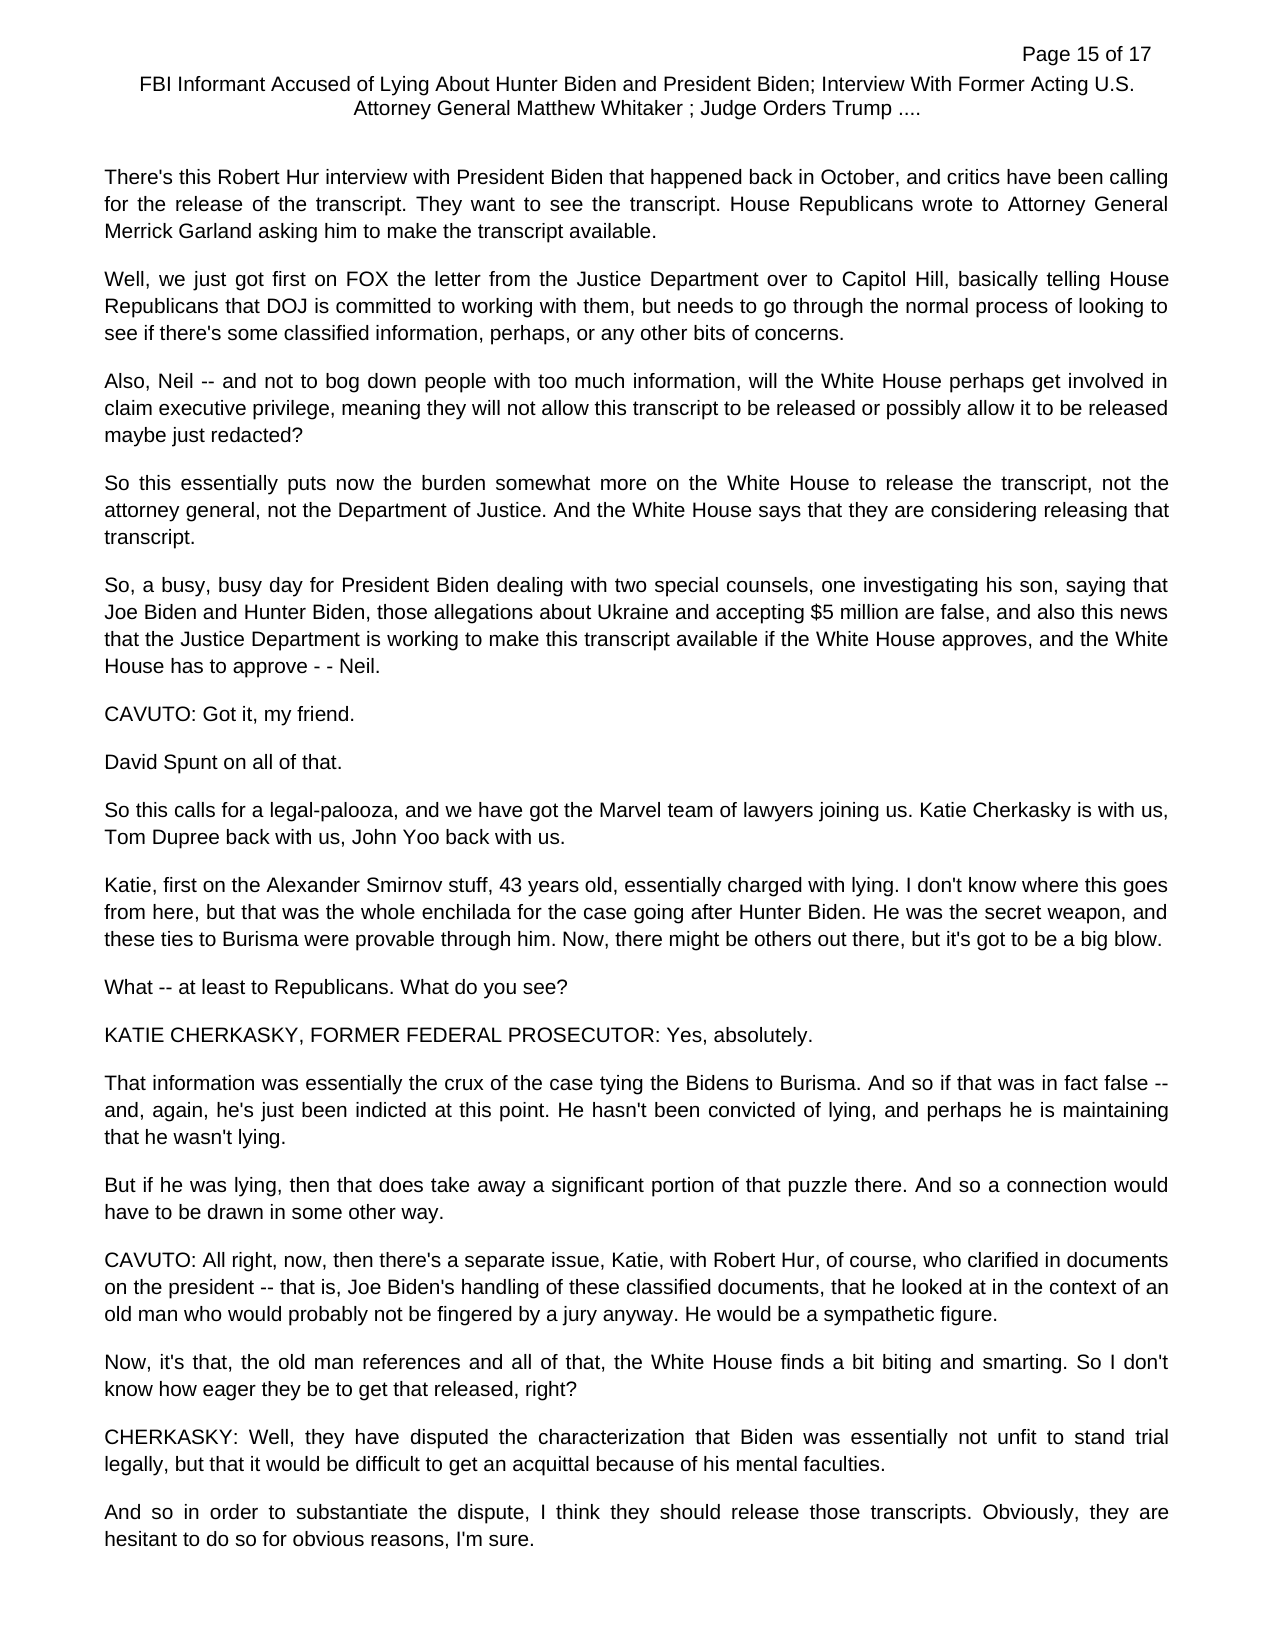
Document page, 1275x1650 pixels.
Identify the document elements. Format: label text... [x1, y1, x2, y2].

text CAVUTO: Got it, my friend. [104, 699, 1171, 726]
text Also, Neil -- and not to bog down people with too much information, will the White House perhaps get involved in claim executive privilege, meaning they will not allow this transcript to be released or possibly allow it to be released maybe just redacted? [104, 366, 1171, 447]
text And so in order to substantiate the dispute, I think they should release those transcripts. Obviously, they are hesitant to do so for obvious reasons, I'm sure. [104, 1497, 1171, 1551]
text Now, it's that, the old man references and all of that, the White House finds a bit biting and smarting. So I don't know how eager they be to get that released, right? [104, 1347, 1171, 1401]
text So this essentially puts now the burden somewhat more on the White House to release the transcript, not the attorney general, not the Department of Justice. And the White House says that they are considering releasing that transcript. [104, 468, 1171, 549]
text CAVUTO: All right, now, then there's a separate issue, Katie, with Robert Hur, of course, who clarified in documents on the president -- that is, Joe Biden's handling of these classified documents, that he looked at in the context of an old man who would probably not be fingered by a jury anyway. He would be a sympathetic figure. [104, 1245, 1171, 1326]
text Well, we just got first on FOX the letter from the Justice Department over to Capitol Hill, basically telling House Republicans that DOJ is committed to working with them, but needs to go through the normal process of looking to see if there's some classified information, perhaps, or any other bits of concerns. [104, 263, 1171, 345]
text But if he was lying, then that does take away a significant portion of that puzzle there. And so a connection would have to be drawn in some other way. [104, 1170, 1171, 1224]
text That information was essentially the crux of the case tying the Bidens to Burisma. And so if that was in fact false -- and, again, he's just been indicted at this point. He hasn't been convicted of lying, and perhaps he is maintaining that he wasn't lying. [104, 1068, 1171, 1149]
text So this calls for a legal-palooza, and we have got the Marvel team of lawyers joining us. Katie Cherkasky is with us, Tom Dupree back with us, John Yoo back with us. [104, 795, 1171, 849]
text CHERKASKY: Well, they have disputed the characterization that Biden was essentially not unfit to stand trial legally, but that it would be difficult to get an acquittal because of his mental faculties. [104, 1422, 1171, 1476]
text Katie, first on the Alexander Smirnov stuff, 43 years old, essentially charged with lying. I don't know where this goes from here, but that was the whole enchilada for the case going after Hunter Biden. He was the secret weapon, and these ties to Burisma were provable through him. Now, there might be others out there, but it's got to be a big blow. [104, 870, 1171, 951]
text KATIE CHERKASKY, FORMER FEDERAL PROSECUTOR: Yes, absolutely. [104, 1020, 1171, 1047]
text What -- at least to Republicans. What do you see? [104, 972, 1171, 999]
text So, a busy, busy day for President Biden dealing with two special counsels, one investigating his son, saying that Joe Biden and Hunter Biden, those allegations about Ukraine and accepting $5 million are false, and also this news that the Justice Department is working to make this transcript available if the White House approves, and the White House has to approve - - Neil. [104, 570, 1171, 678]
text There's this Robert Hur interview with President Biden that happened back in October, and critics have been calling for the release of the transcript. They want to see the transcript. House Republicans wrote to Attorney General Merrick Garland asking him to make the transcript available. [104, 161, 1171, 243]
text David Spunt on all of that. [104, 747, 1171, 774]
